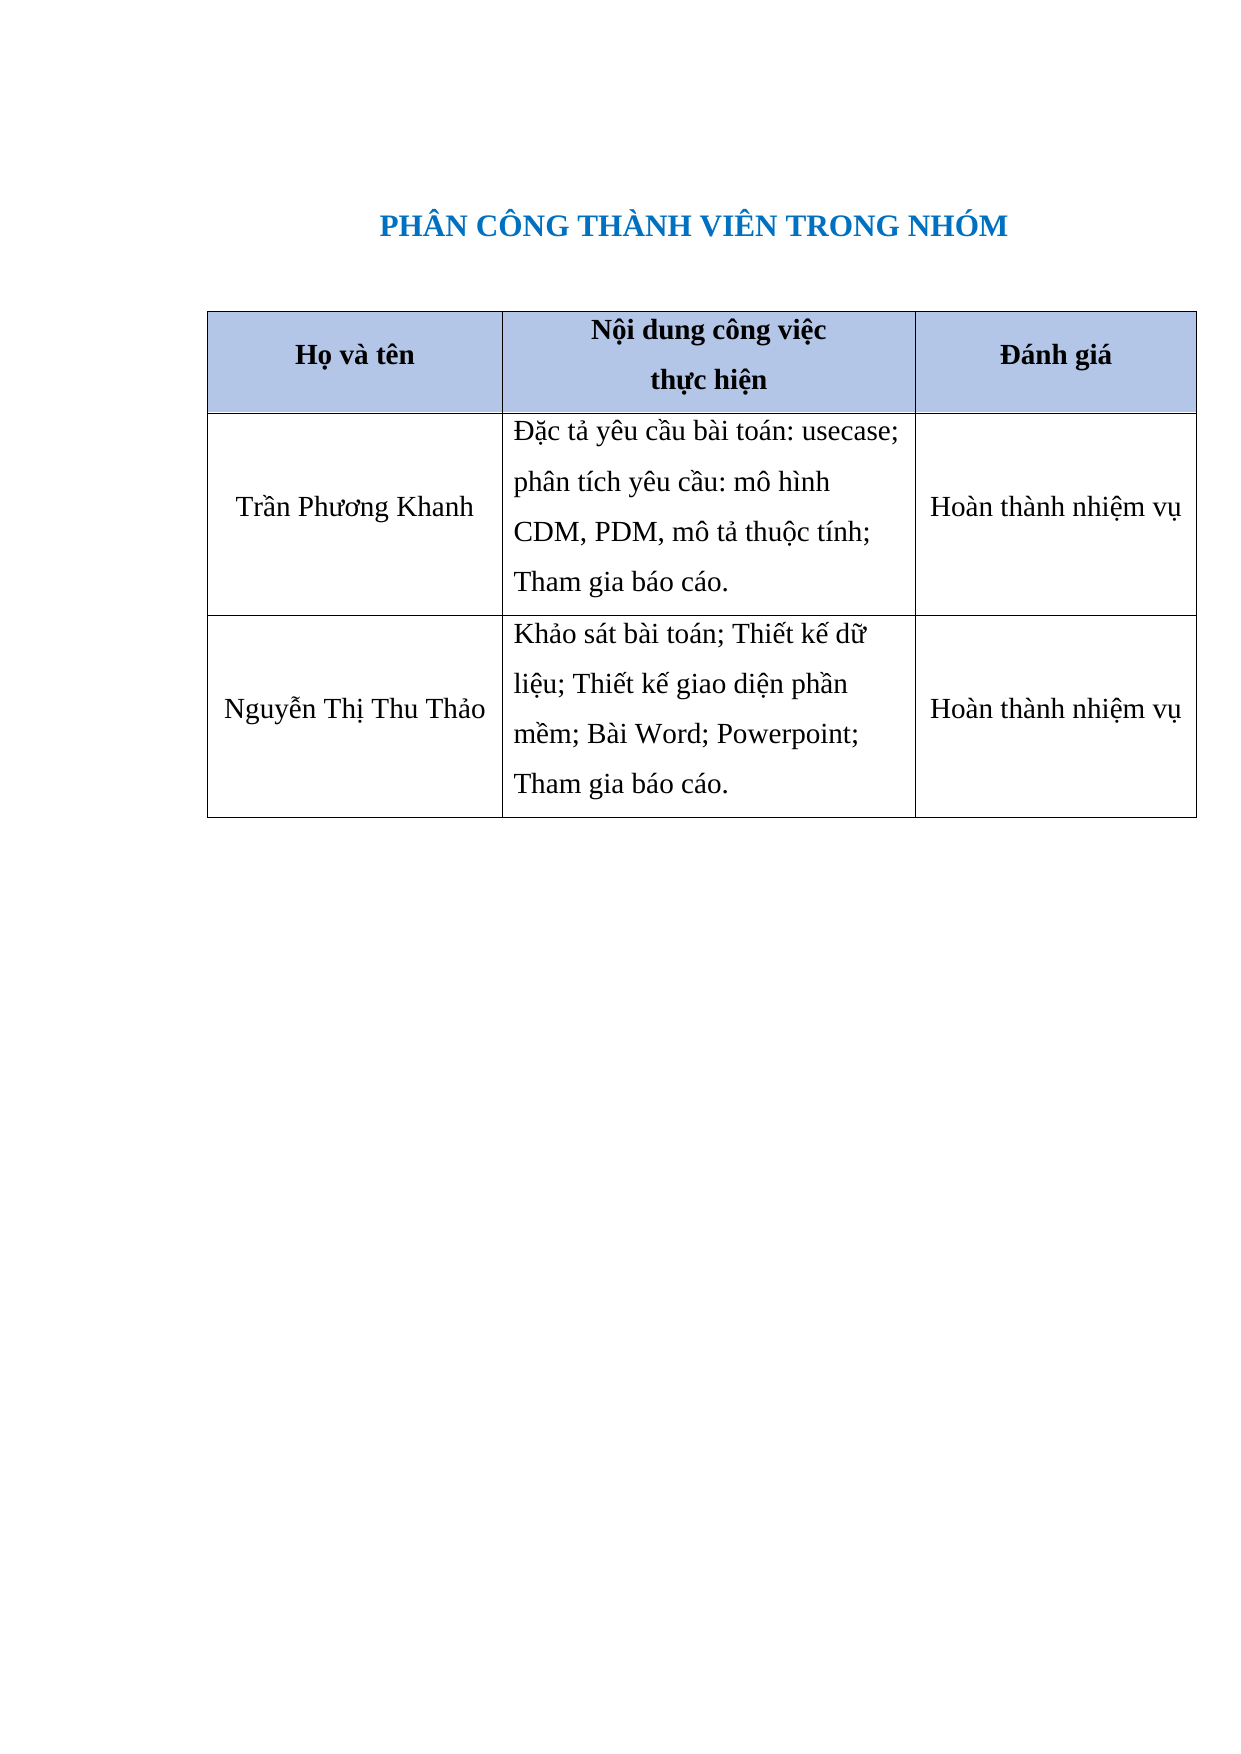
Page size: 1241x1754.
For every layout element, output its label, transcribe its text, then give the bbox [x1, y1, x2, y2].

table_cell Nguyễn Thị Thu Thảo [208, 616, 502, 817]
table_cell Hoàn thành nhiệm vụ [916, 414, 1196, 615]
table_cell Đặc tả yêu cầu bài toán: usecase; phân tích yêu cầu: mô hình CDM, PDM, mô tả thuộc tính; Tham gia báo cáo. [503, 414, 915, 615]
text PHÂN CÔNG THÀNH VIÊN TRONG NHÓM [207, 207, 1122, 243]
table_cell Trần Phương Khanh [208, 414, 502, 615]
table_cell Khảo sát bài toán; Thiết kế dữ liệu; Thiết kế giao diện phần mềm; Bài Word; Powerpoint; Tham gia báo cáo. [503, 616, 915, 817]
table_cell Hoàn thành nhiệm vụ [916, 616, 1196, 817]
table_header Đánh giá [916, 312, 1196, 412]
table_header Nội dung công việc thực hiện [503, 312, 915, 412]
table_header Họ và tên [208, 312, 502, 412]
